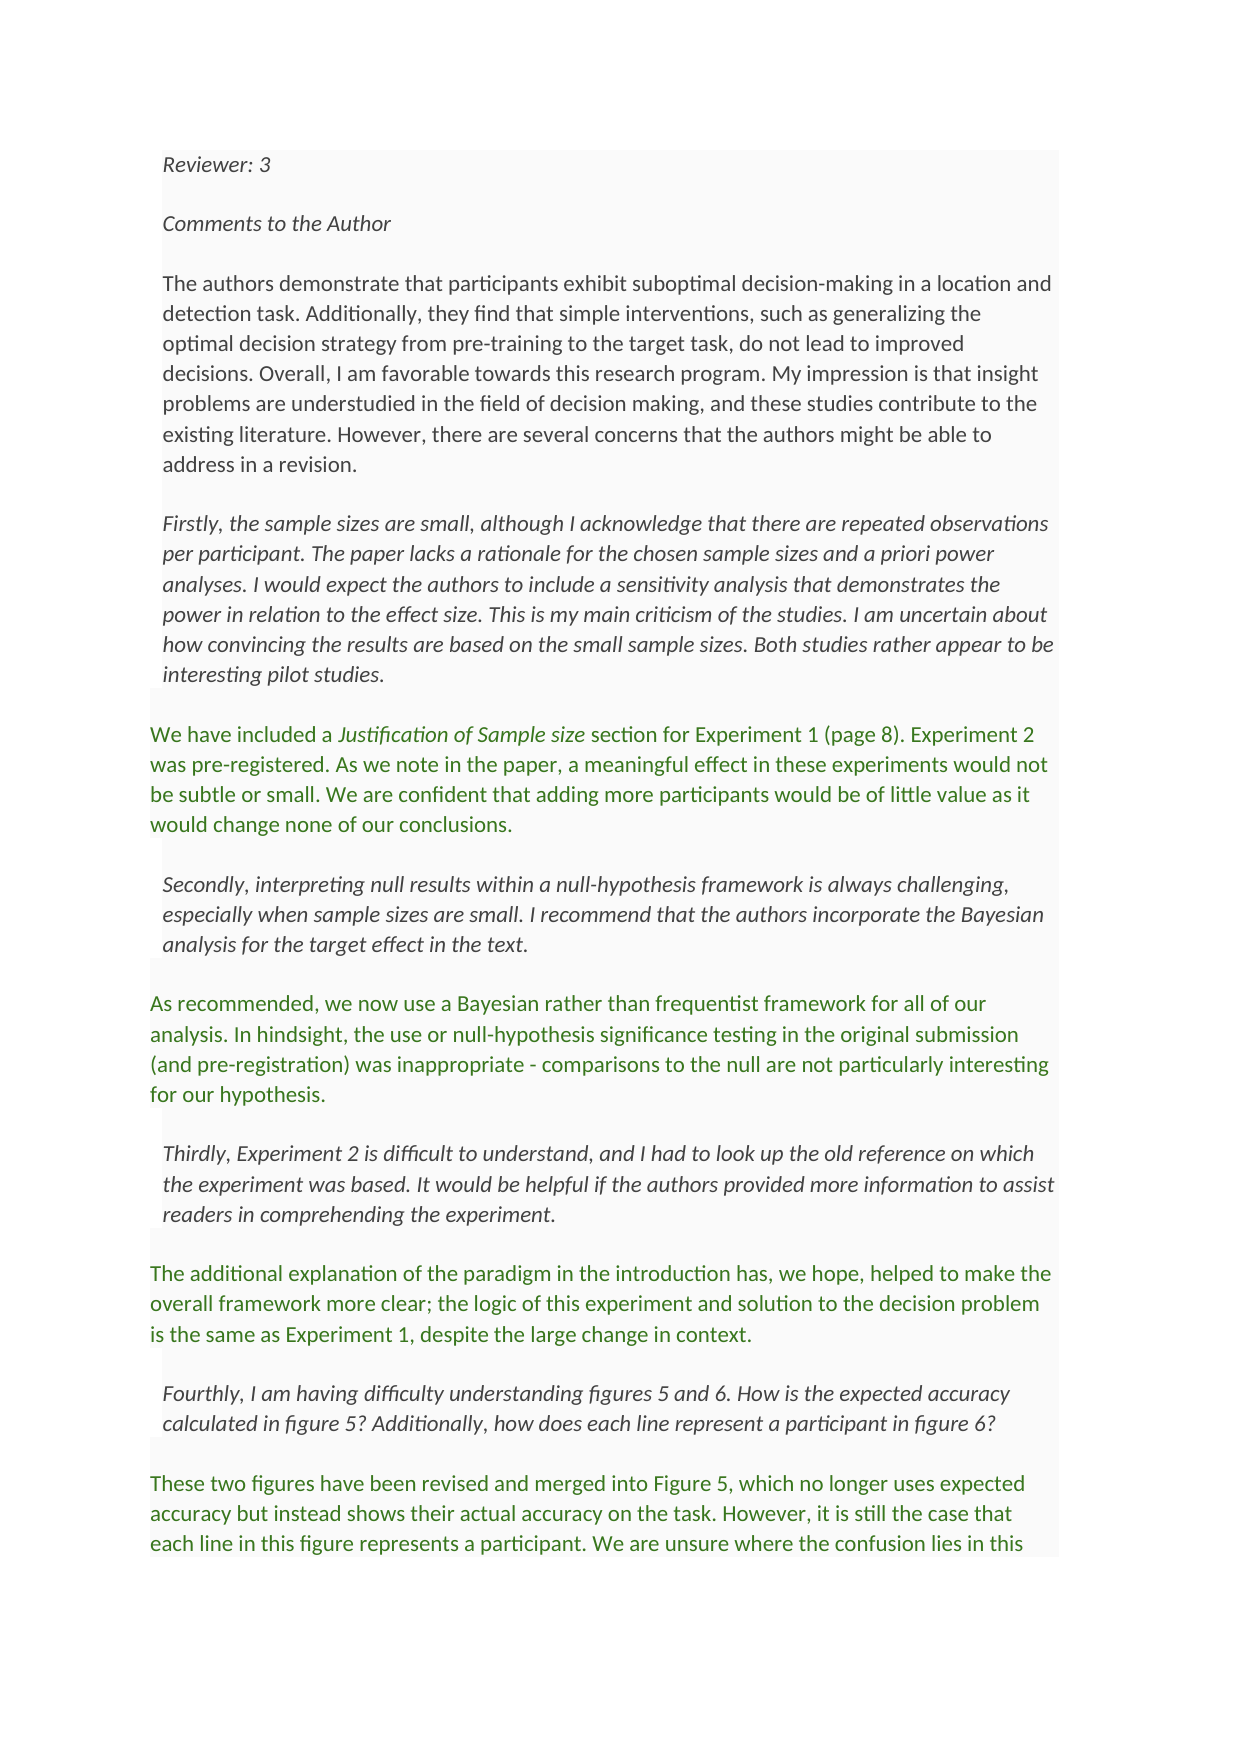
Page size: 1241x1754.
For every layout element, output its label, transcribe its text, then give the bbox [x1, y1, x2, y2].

text We have included a Justification of Sample size section for Experiment 1 (page 8). Experiment 2 was pre-registered. As we note in the paper, a meaningful effect in these experiments would not be subtle or small. We are confident that adding more participants would be of little value as it would change none of our conclusions. [150, 720, 1059, 838]
text The additional explanation of the paradigm in the introduction has, we hope, helped to make the overall framework more clear; the logic of this experiment and solution to the decision problem is the same as Experiment 1, despite the large change in context. [150, 1259, 1059, 1348]
text Thirdly, Experiment 2 is difficult to understand, and I had to look up the old reference on which the experiment was based. It would be helpful if the authors provided more information to assist readers in comprehending the experiment. [162, 1139, 1059, 1228]
text Firstly, the sample sizes are small, although I acknowledge that there are repeated observations per participant. The paper lacks a rationale for the chosen sample sizes and a priori power analyses. I would expect the authors to include a sensitivity analysis that demonstrates the power in relation to the effect size. This is my main criticism of the studies. I am uncertain about how convincing the results are based on the small sample sizes. Both studies rather appear to be interesting pilot studies. [162, 509, 1059, 688]
text Comments to the Author [162, 209, 1059, 237]
text The authors demonstrate that participants exhibit suboptimal decision-making in a location and detection task. Additionally, they find that simple interventions, such as generalizing the optimal decision strategy from pre-training to the target task, do not lead to improved decisions. Overall, I am favorable towards this research program. My impression is that insight problems are understudied in the field of decision making, and these studies contribute to the existing literature. However, there are several concerns that the authors might be able to address in a revision. [162, 269, 1059, 478]
text Reviewer: 3 [162, 150, 1059, 178]
text As recommended, we now use a Bayesian rather than frequentist framework for all of our analysis. In hindsight, the use or null-hypothesis significance testing in the original submission (and pre-registration) was inappropriate - comparisons to the null are not particularly interesting for our hypothesis. [150, 989, 1059, 1108]
text Secondly, interpreting null results within a null-hypothesis framework is always challenging, especially when sample sizes are small. I recommend that the authors incorporate the Bayesian analysis for the target effect in the text. [162, 870, 1059, 958]
text Fourthly, I am having difficulty understanding figures 5 and 6. How is the expected accuracy calculated in figure 5? Additionally, how does each line represent a participant in figure 6? [162, 1379, 1059, 1437]
